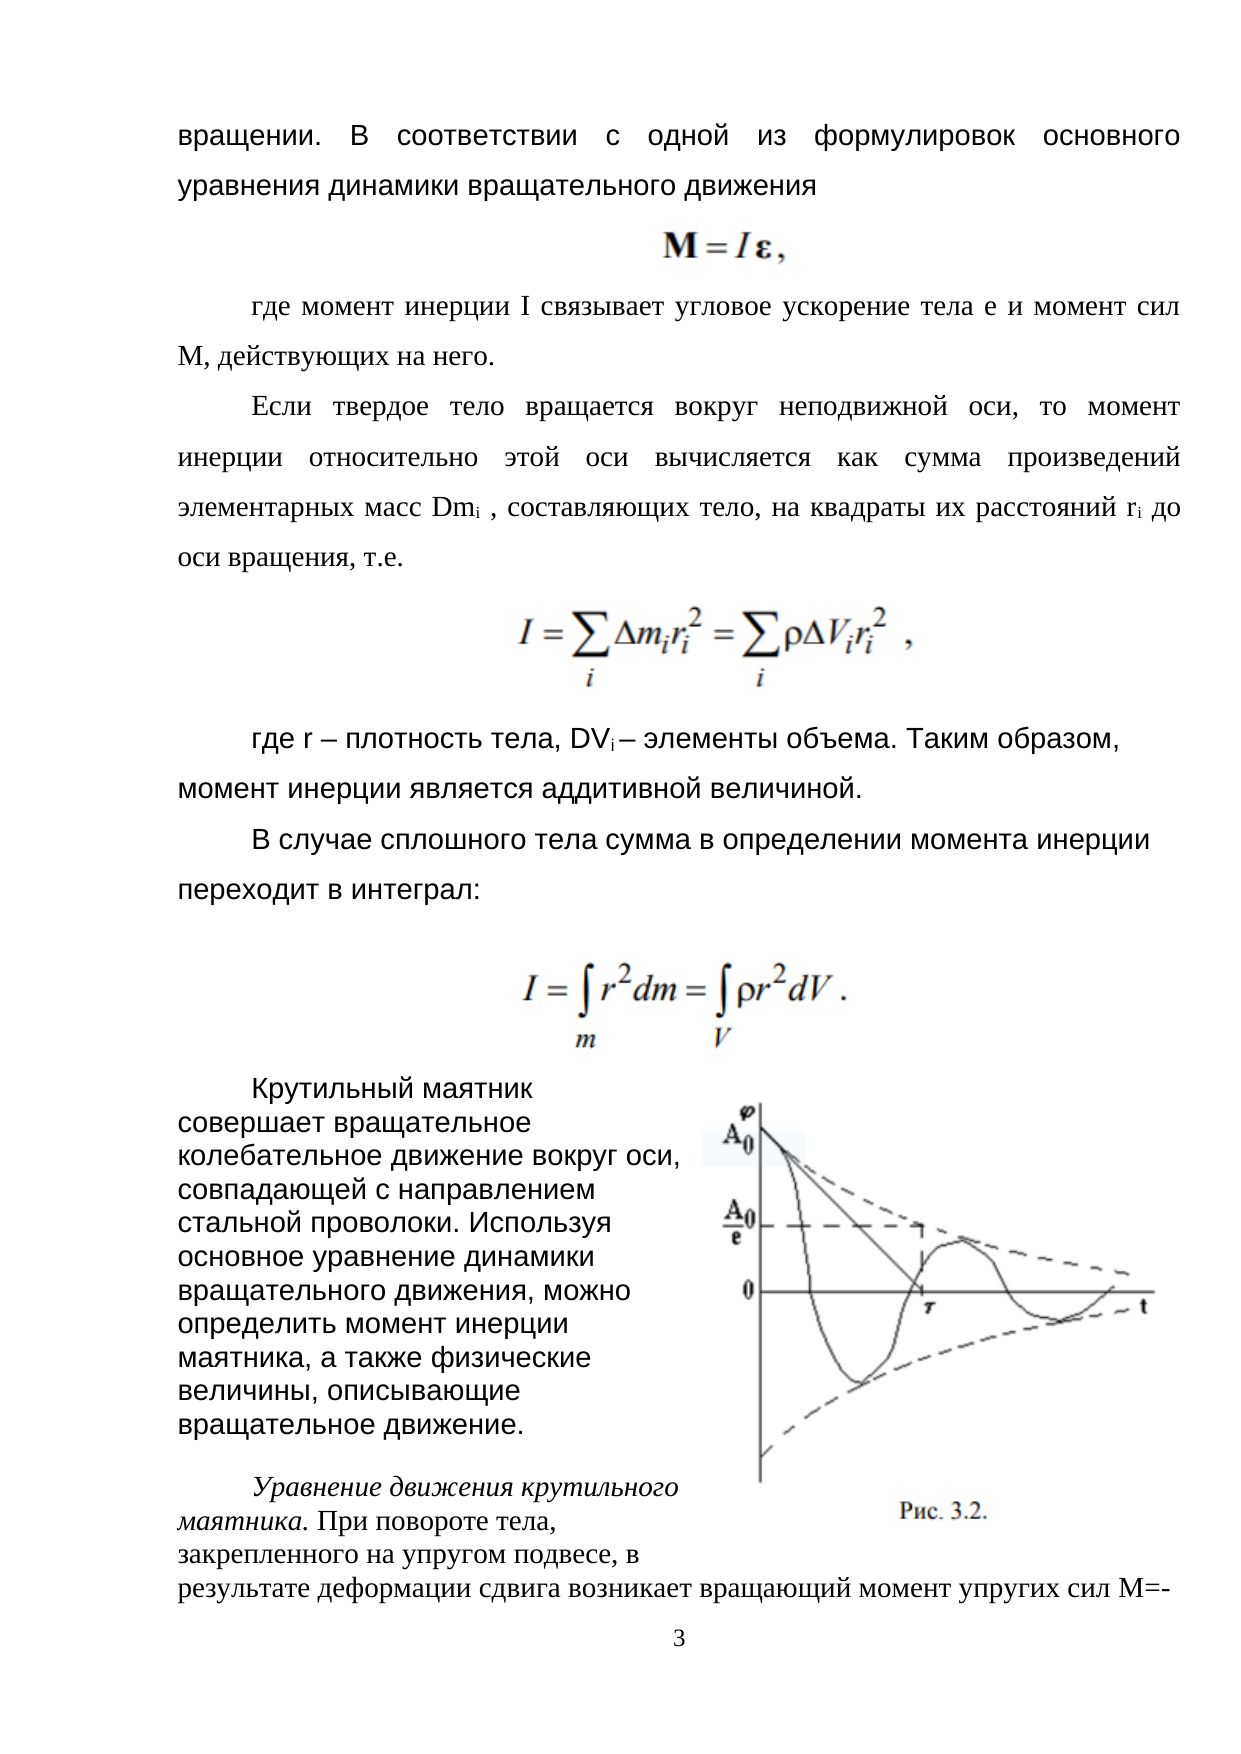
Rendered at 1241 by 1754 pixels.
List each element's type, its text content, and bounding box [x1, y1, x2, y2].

text где момент инерции I связывает угловое ускорение тела e и момент сил M, действующих на него. [177, 288, 1181, 372]
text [177, 1469, 1181, 1603]
text В случае сплошного тела сумма в определении момента инерции переходит в интеграл: [177, 822, 1181, 906]
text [177, 118, 1181, 202]
text где r – плотность тела, DVi – элементы объема. Таким образом, момент инерции является аддитивной величиной. [177, 721, 1181, 805]
text Если твердое тело вращается вокруг неподвижной оси, то момент инерции относительно этой оси вычисляется как сумма произведений элементарных масс Dmi , составляющих тело, на квадраты их расстояний ri до оси вращения, т.е. [177, 388, 1181, 573]
picture [645, 218, 788, 274]
text Крутильный маятник совершает вращательное колебательное движение вокруг оси, совпадающей с направлением стальной проволоки. Используя основное уравнение динамики вращательного движения, можно определить момент инерции маятника, а также физические величины, описывающие вращательное движение. [177, 1071, 701, 1440]
